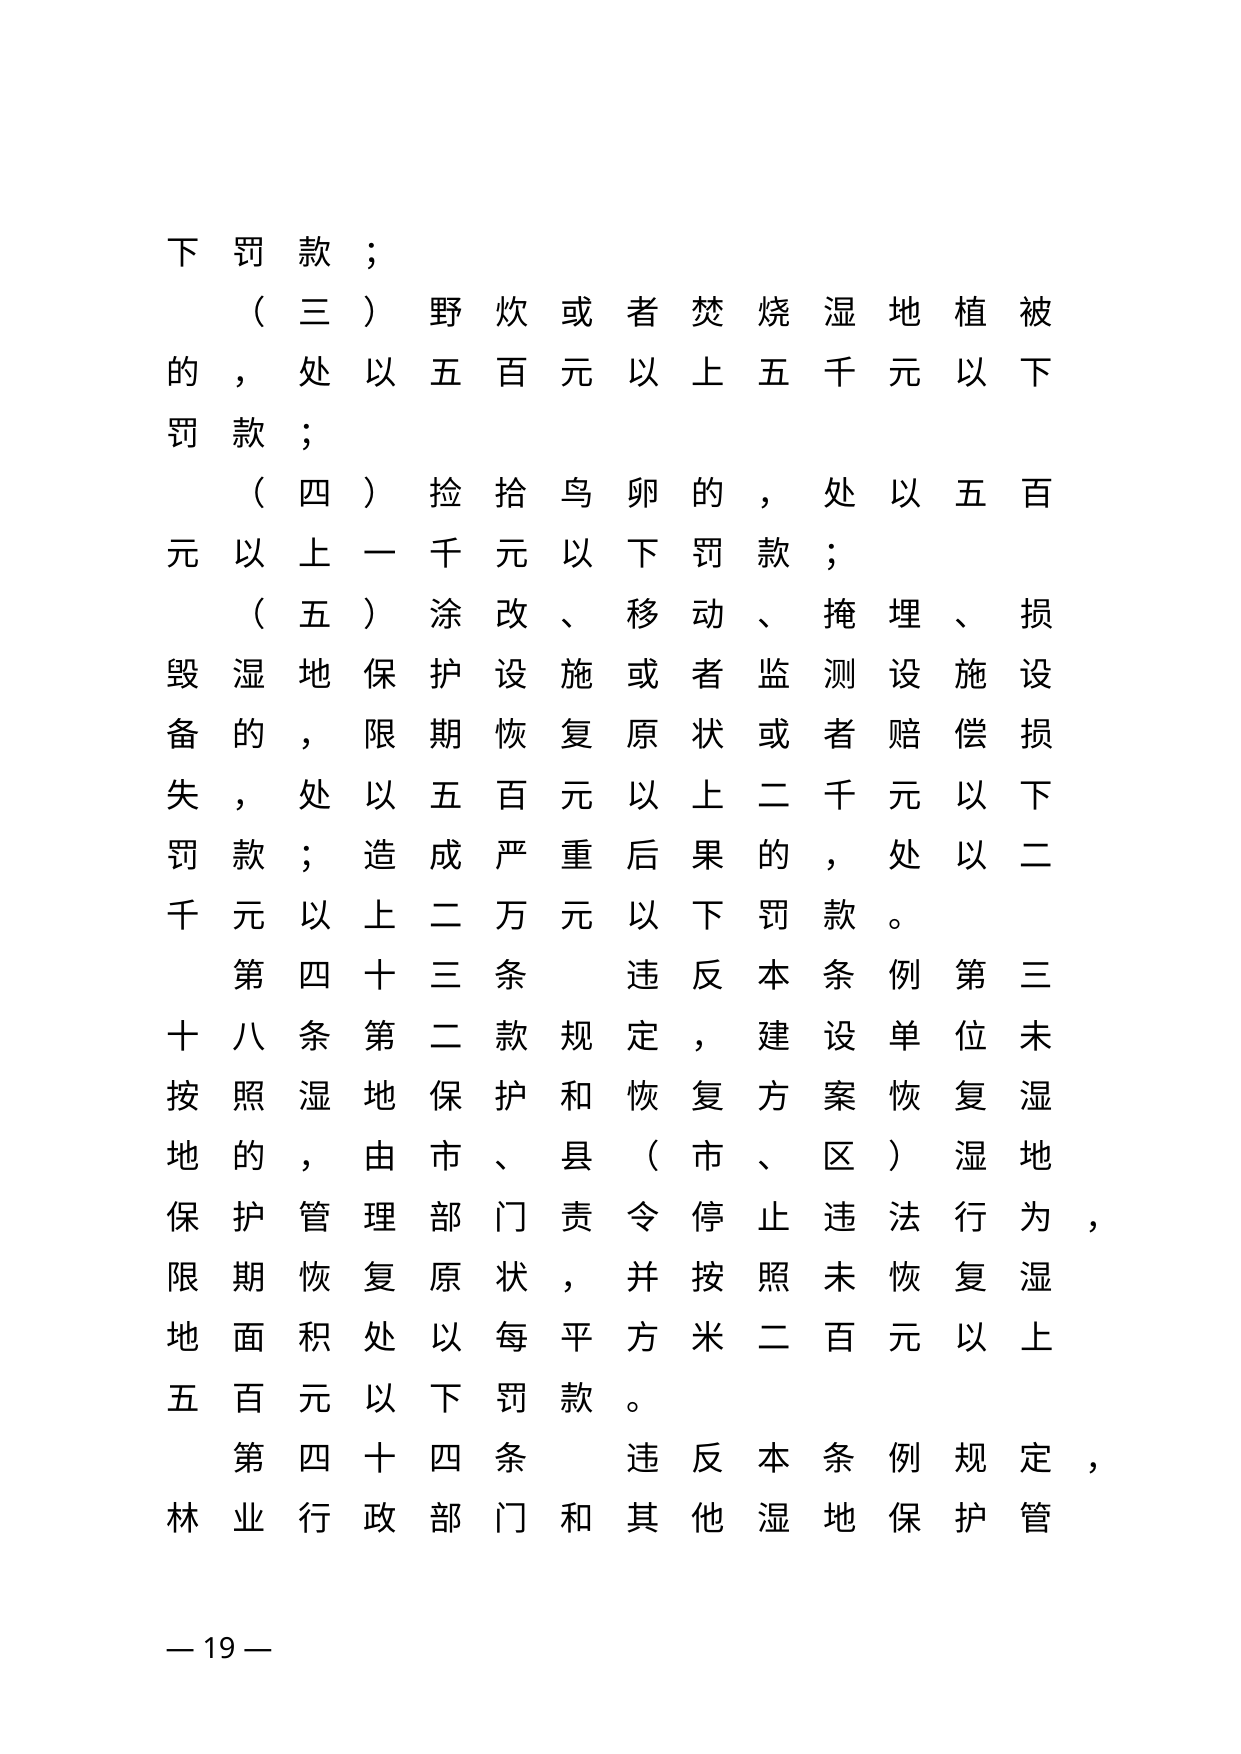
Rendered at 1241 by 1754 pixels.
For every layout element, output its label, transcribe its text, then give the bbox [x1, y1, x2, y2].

text 第四十三条 违反本条例第三十八条第二款规定，建设单位未按照湿地保护和恢复方案恢复湿地的，由市、县（市、区）湿地保护管理部门责令停止违法行为，限期恢复原状，并按照未恢复湿地面积处以每平方米二百元以上五百元以下罚款。 [167, 943, 1085, 1426]
text （三）野炊或者焚烧湿地植被的，处以五百元以上五千元以下罚款； [167, 280, 1085, 461]
text （五）涂改、移动、掩埋、损毁湿地保护设施或者监测设施设备的，限期恢复原状或者赔偿损失，处以五百元以上二千元以下罚款；造成严重后果的，处以二千元以上二万元以下罚款。 [167, 581, 1085, 943]
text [167, 1426, 1085, 1546]
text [167, 219, 1085, 280]
text （四）捡拾鸟卵的，处以五百元以上一千元以下罚款； [167, 461, 1085, 581]
